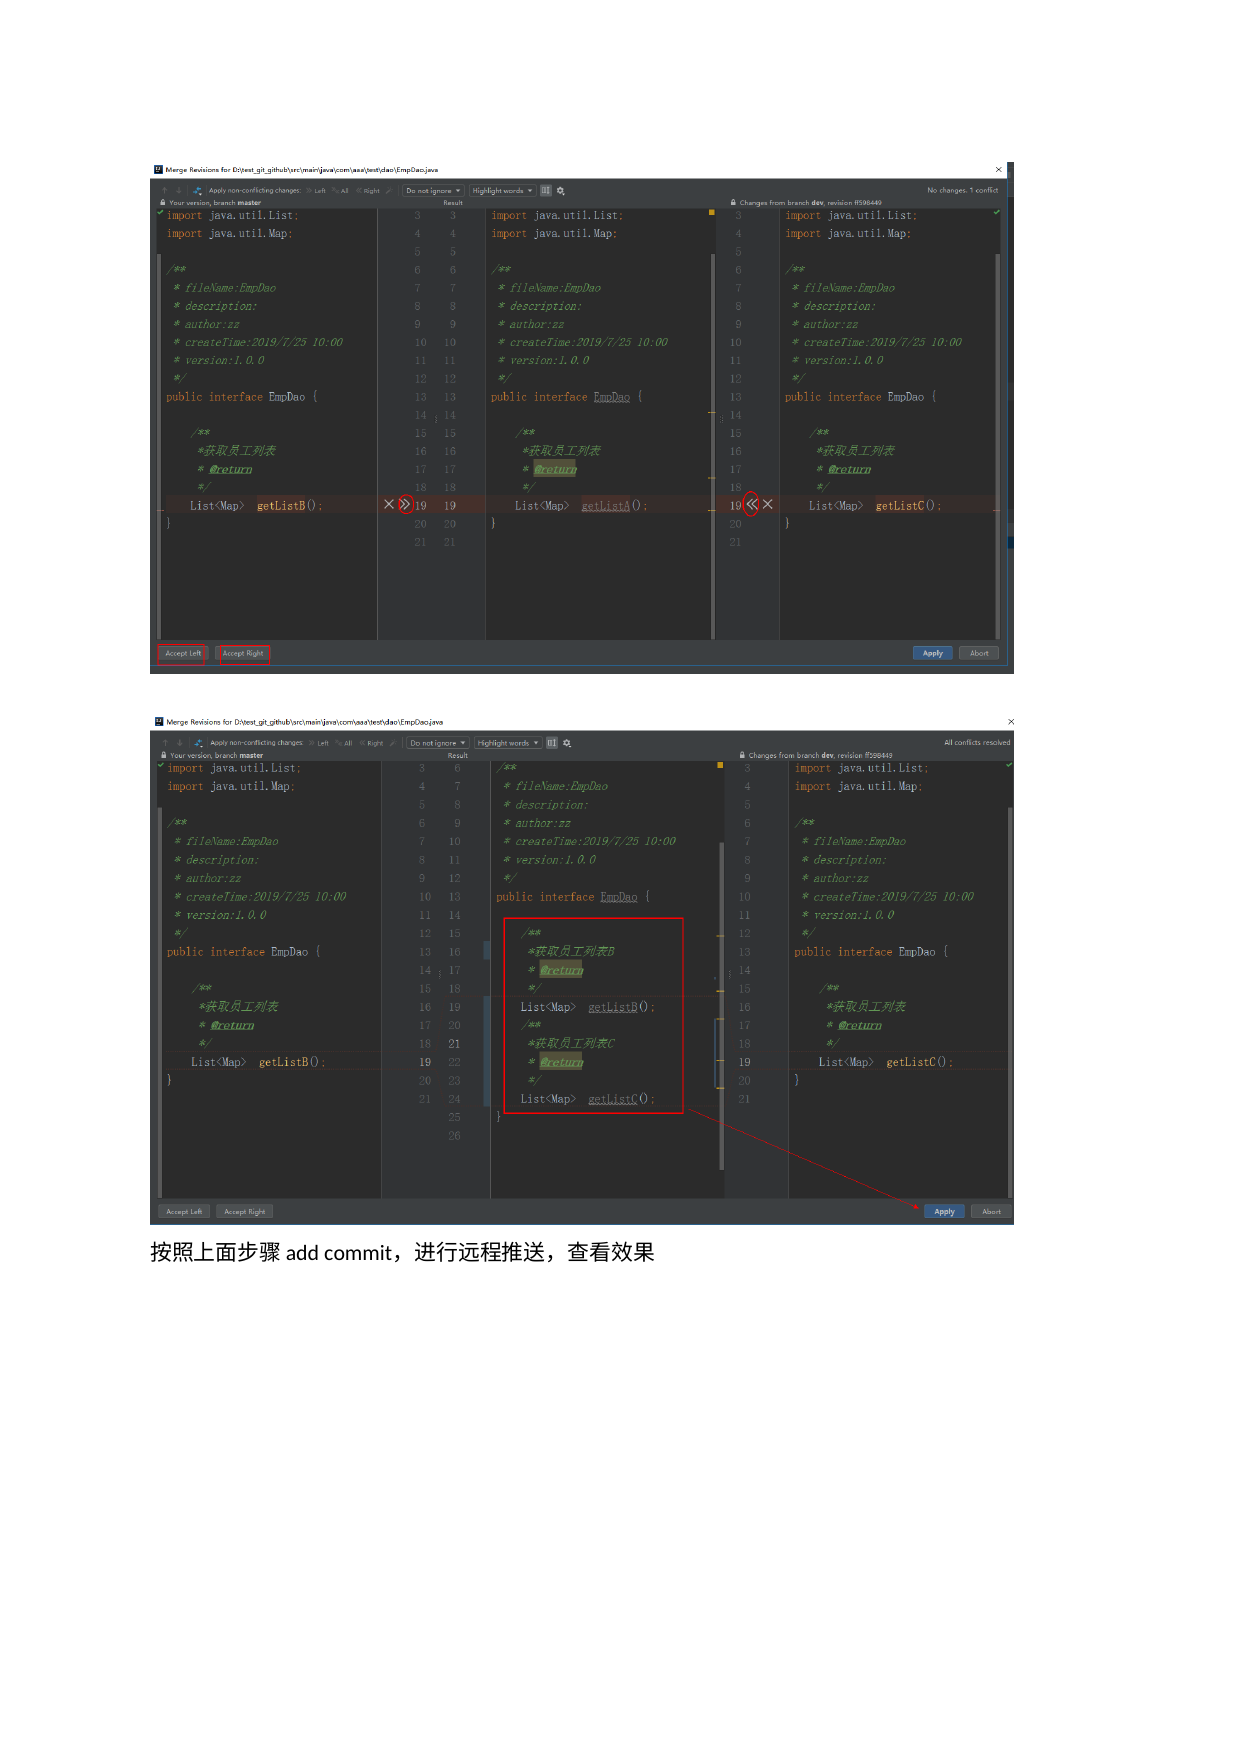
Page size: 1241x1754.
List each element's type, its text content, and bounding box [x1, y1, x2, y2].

picture [150, 714, 1014, 1225]
text 按照上面步骤add commit，进行远程推送，查看效果 [150, 1234, 1090, 1267]
picture [150, 162, 1014, 674]
